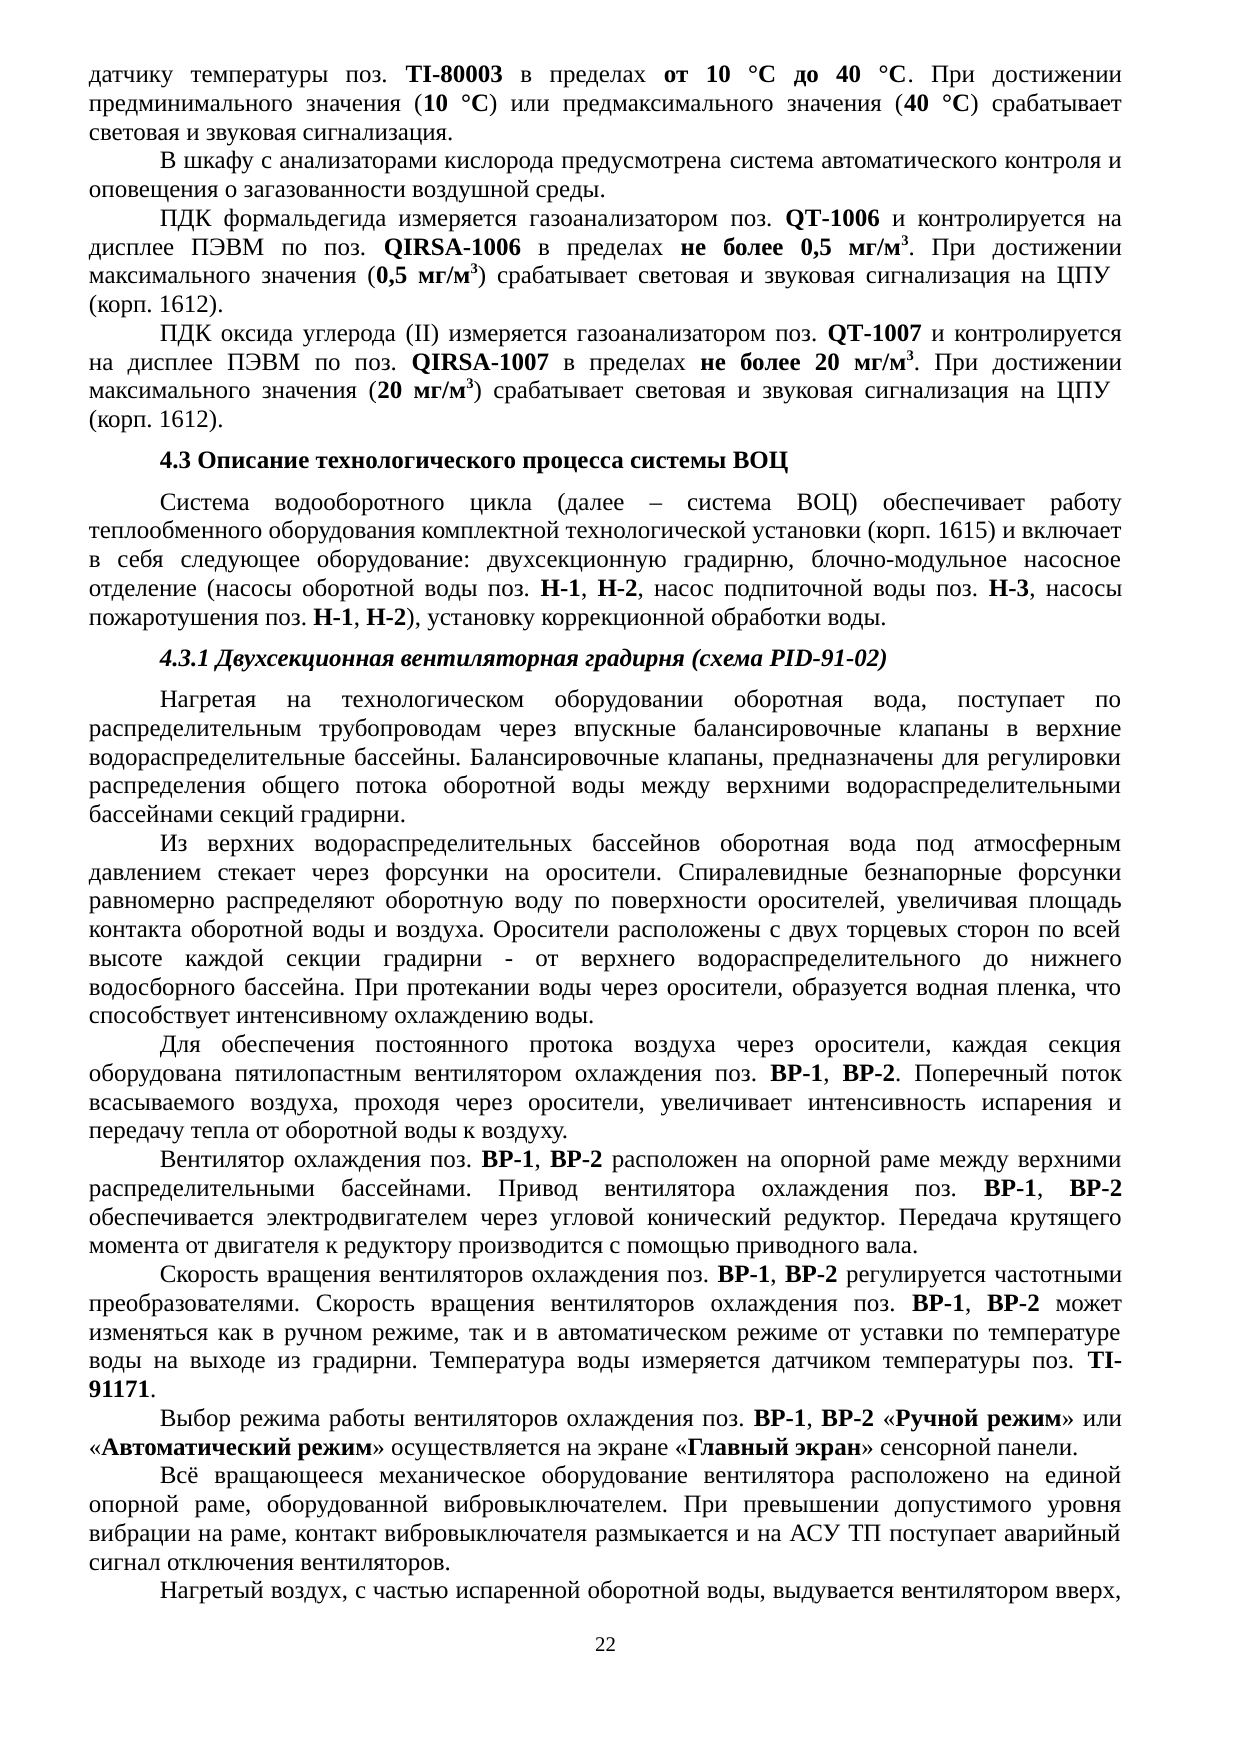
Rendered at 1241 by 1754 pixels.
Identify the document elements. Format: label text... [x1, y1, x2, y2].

text Всё вращающееся механическое оборудование вентилятора расположено на единой опорной раме, оборудованной вибровыключателем. При превышении допустимого уровня вибрации на раме, контакт вибровыключателя размыкается и на АСУ ТП поступает аварийный сигнал отключения вентиляторов. [89, 1460, 1122, 1575]
text Нагретая на технологическом оборудовании оборотная вода, поступает по распределительным трубопроводам через впускные балансировочные клапаны в верхние водораспределительные бассейны. Балансировочные клапаны, предназначены для регулировки распределения общего потока оборотной воды между верхними водораспределительными бассейнами секций градирни. [89, 684, 1122, 828]
text Для обеспечения постоянного протока воздуха через оросители, каждая секция оборудована пятилопастным вентилятором охлаждения поз. ВР-1, ВР-2. Поперечный поток всасываемого воздуха, проходя через оросители, увеличивает интенсивность испарения и передачу тепла от оборотной воды к воздуху. [89, 1029, 1122, 1144]
text В шкафу с анализаторами кислорода предусмотрена система автоматического контроля и оповещения о загазованности воздушной среды. [89, 145, 1122, 203]
subtitle 4.3.1 Двухсекционная вентиляторная градирня (схема PID-91-02) [89, 643, 1122, 672]
text Выбор режима работы вентиляторов охлаждения поз. ВР-1, ВР-2 «Ручной режим» или «Автоматический режим» осуществляется на экране «Главный экран» сенсорной панели. [89, 1403, 1122, 1460]
text Вентилятор охлаждения поз. ВР-1, ВР-2 расположен на опорной раме между верхними распределительными бассейнами. Привод вентилятора охлаждения поз. ВР-1, ВР-2 обеспечивается электродвигателем через угловой конический редуктор. Передача крутящего момента от двигателя к редуктору производится с помощью приводного вала. [89, 1144, 1122, 1259]
text ПДК формальдегида измеряется газоанализатором поз. QT-1006 и контролируется на дисплее ПЭВМ по поз. QIRSA-1006 в пределах не более 0,5 мг/м3. При достижении максимального значения (0,5 мг/м3) срабатывает световая и звуковая сигнализация на ЦПУ (корп. 1612). [89, 203, 1122, 318]
text ПДК оксида углерода (II) измеряется газоанализатором поз. QT-1007 и контролируется на дисплее ПЭВМ по поз. QIRSA-1007 в пределах не более 20 мг/м3. При достижении максимального значения (20 мг/м3) срабатывает световая и звуковая сигнализация на ЦПУ (корп. 1612). [89, 318, 1122, 433]
text Скорость вращения вентиляторов охлаждения поз. ВР-1, ВР-2 регулируется частотными преобразователями. Скорость вращения вентиляторов охлаждения поз. ВР-1, ВР-2 может изменяться как в ручном режиме, так и в автоматическом режиме от уставки по температуре воды на выходе из градирни. Температура воды измеряется датчиком температуры поз. TI-91171. [89, 1259, 1122, 1403]
subtitle 4.3 Описание технологического процесса системы ВОЦ [89, 445, 1122, 474]
text Нагретый воздух, с частью испаренной оборотной воды, выдувается вентилятором вверх, через диффузор. [89, 1575, 1122, 1604]
text Система водооборотного цикла (далее – система ВОЦ) обеспечивает работу теплообменного оборудования комплектной технологической установки (корп. 1615) и включает в себя следующее оборудование: двухсекционную градирню, блочно-модульное насосное отделение (насосы оборотной воды поз. Н-1, Н-2, насос подпиточной воды поз. Н-3, насосы пожаротушения поз. Н-1, Н-2), установку коррекционной обработки воды. [89, 487, 1122, 630]
text Из верхних водораспределительных бассейнов оборотная вода под атмосферным давлением стекает через форсунки на оросители. Спиралевидные безнапорные форсунки равномерно распределяют оборотную воду по поверхности оросителей, увеличивая площадь контакта оборотной воды и воздуха. Оросители расположены с двух торцевых сторон по всей высоте каждой секции градирни - от верхнего водораспределительного до нижнего водосборного бассейна. При протекании воды через оросители, образуется водная пленка, что способствует интенсивному охлаждению воды. [89, 828, 1122, 1029]
